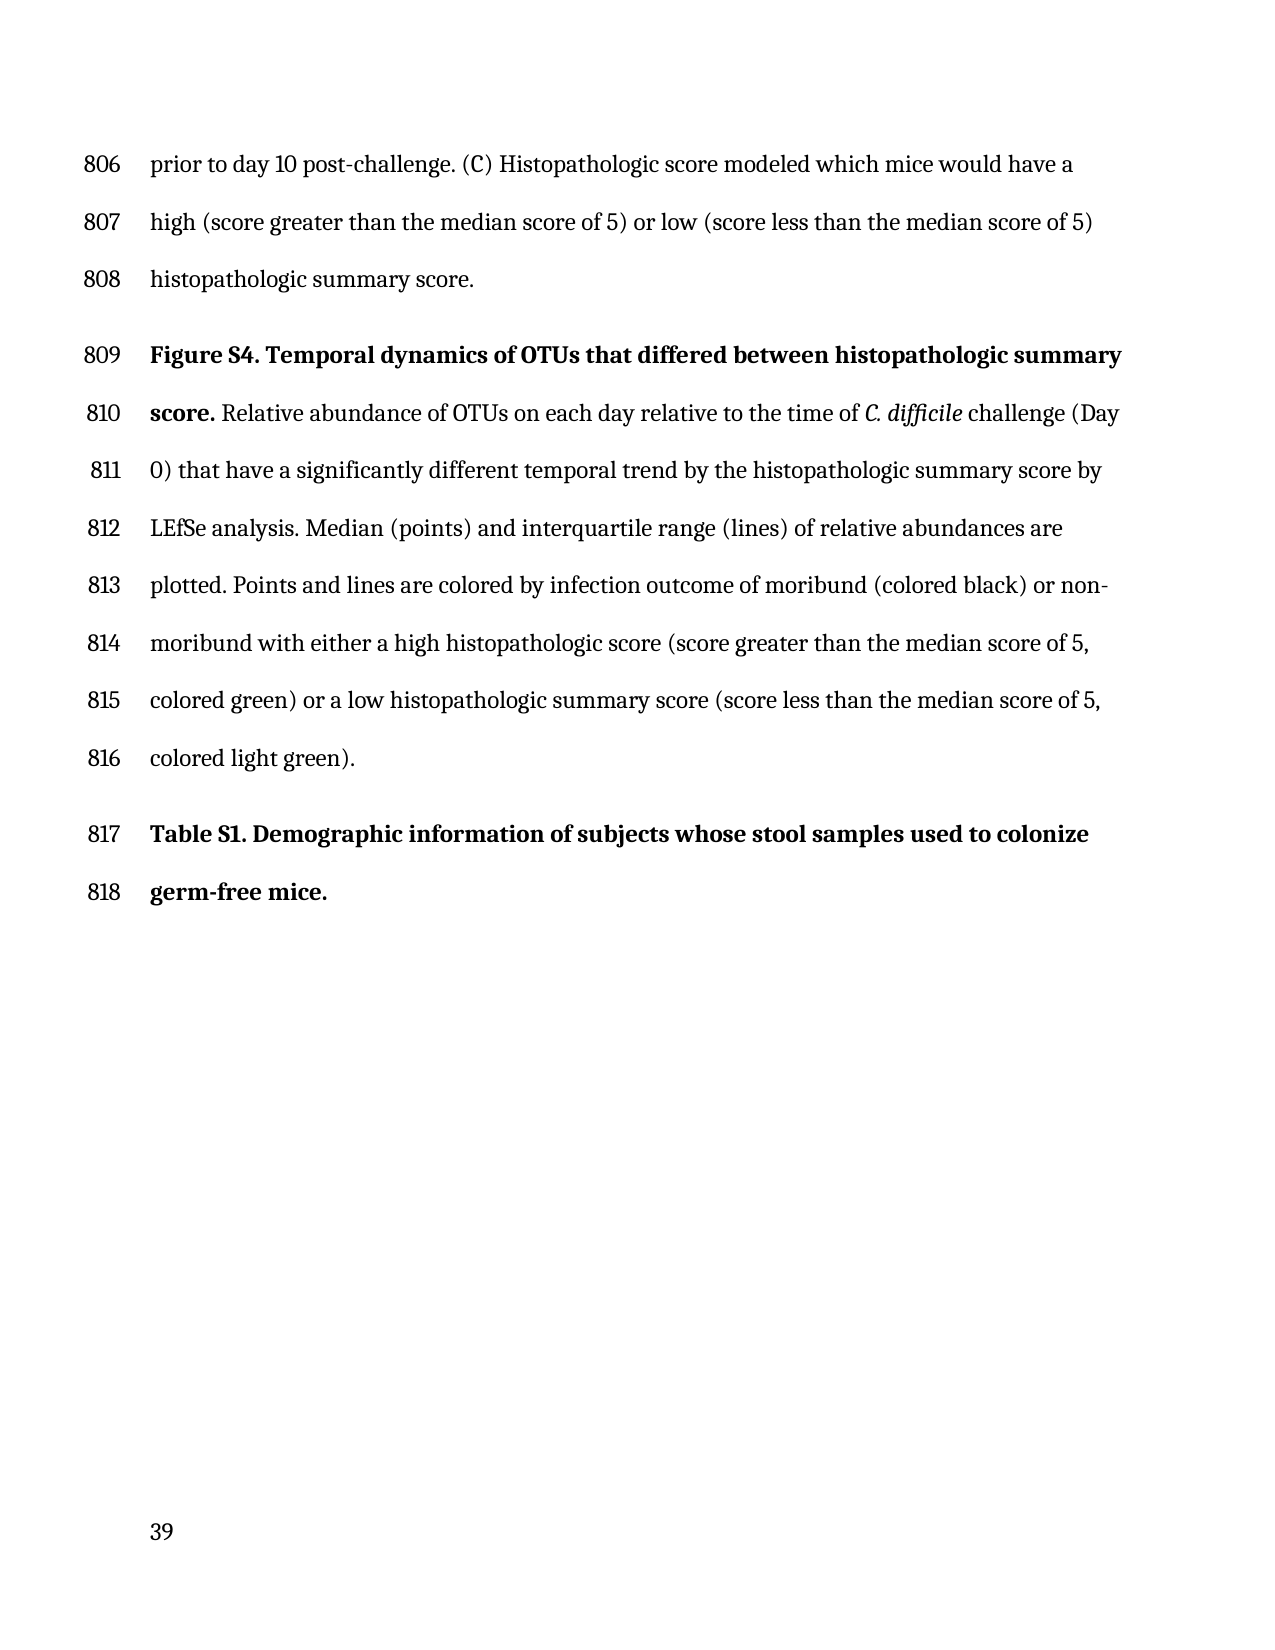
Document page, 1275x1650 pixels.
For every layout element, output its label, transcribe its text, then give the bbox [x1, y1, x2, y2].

text Table S1. Demographic information of subjects whose stool samples used to colonize germ-free mice. [150, 820, 1125, 906]
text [150, 150, 1125, 294]
text Figure S4. Temporal dynamics of OTUs that differed between histopathologic summary score. Relative abundance of OTUs on each day relative to the time of C. difficile challenge (Day 0) that have a significantly different temporal trend by the histopathologic summary score by LEfSe analysis. Median (points) and interquartile range (lines) of relative abundances are plotted. Points and lines are colored by infection outcome of moribund (colored black) or non-moribund with either a high histopathologic score (score greater than the median score of 5, colored green) or a low histopathologic summary score (score less than the median score of 5, colored light green). [150, 341, 1125, 772]
